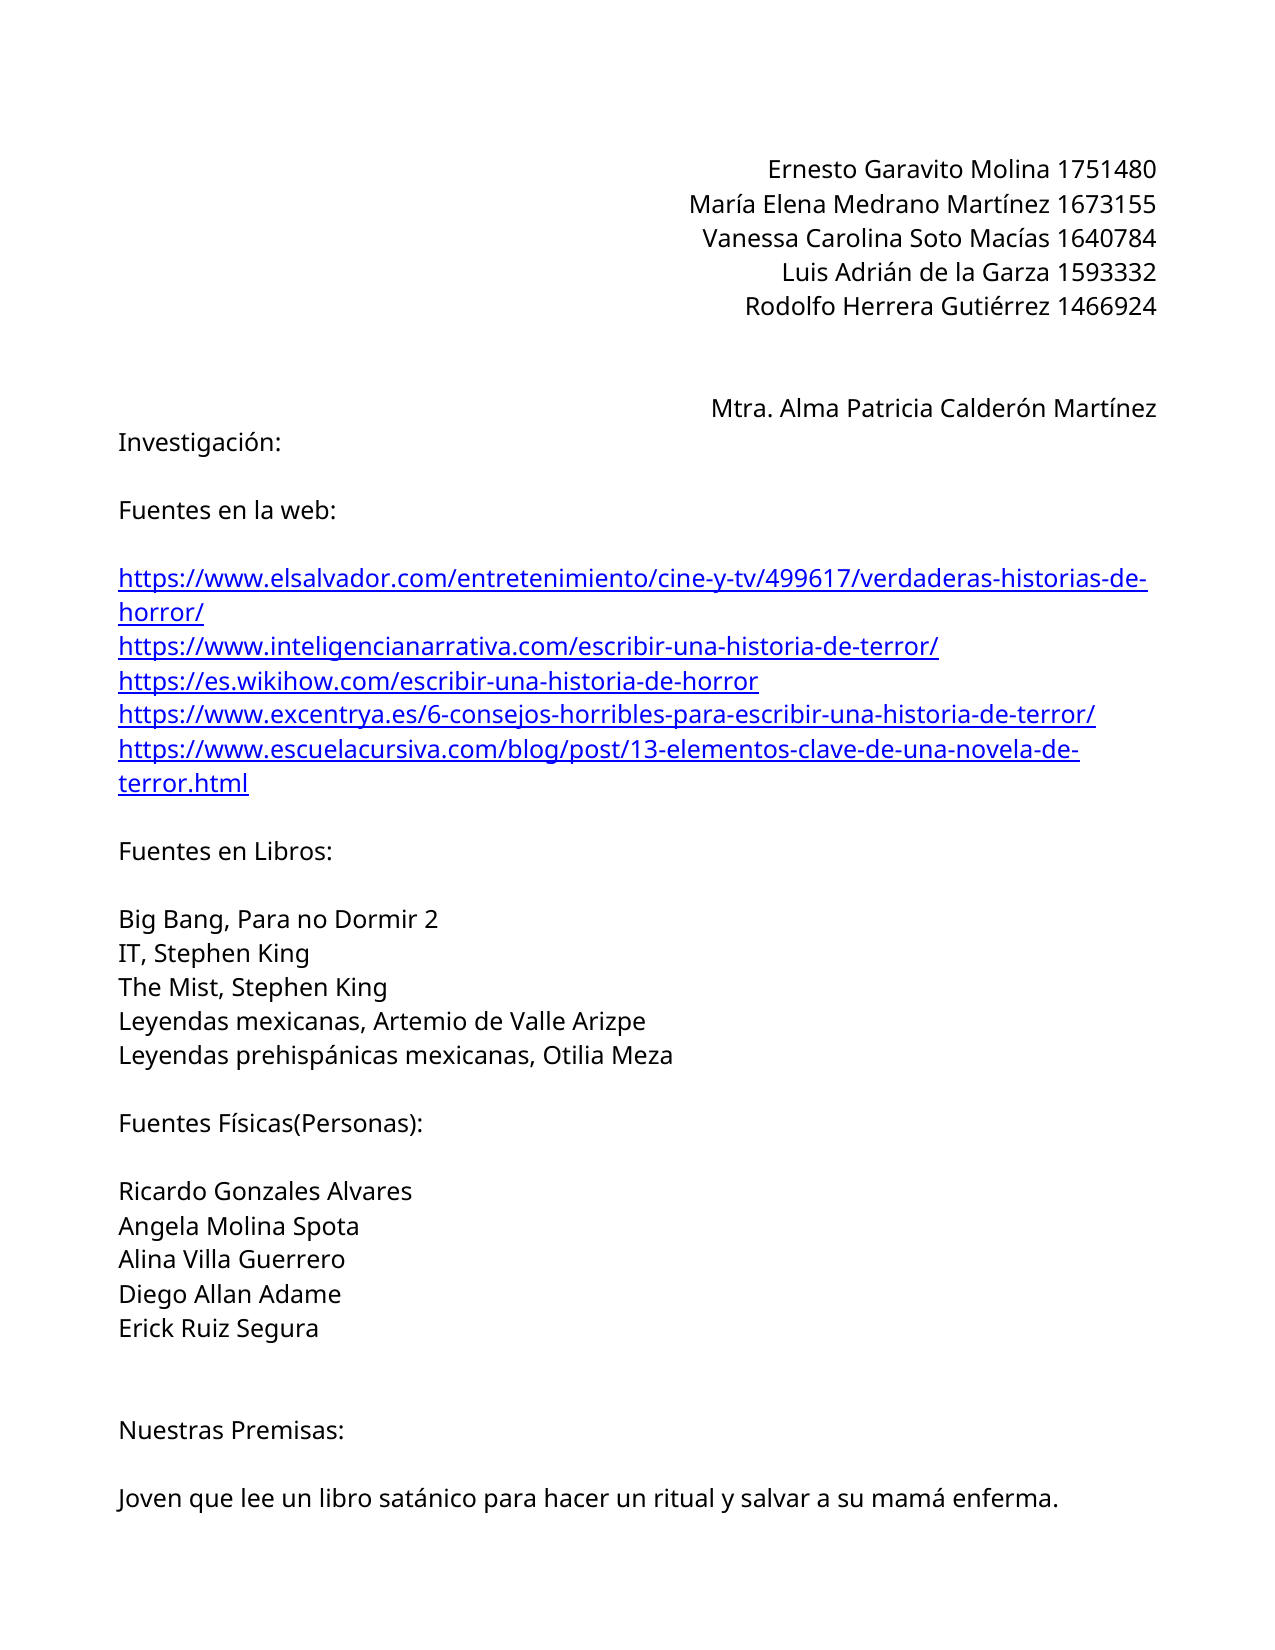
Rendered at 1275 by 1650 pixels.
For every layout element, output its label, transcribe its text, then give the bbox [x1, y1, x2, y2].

text María Elena Medrano Martínez 1673155 [118, 186, 1157, 220]
text https://www.excentrya.es/6-consejos-horribles-para-escribir-una-historia-de-terror/ [118, 697, 1157, 731]
text Nuestras Premisas: [118, 1412, 1157, 1447]
text https://www.elsalvador.com/entretenimiento/cine-y-tv/499617/verdaderas-historias-de-horror/ [118, 561, 1157, 629]
text Fuentes Físicas(Personas): [118, 1106, 1157, 1140]
text https://www.inteligencianarrativa.com/escribir-una-historia-de-terror/ [118, 629, 1157, 663]
text Joven que lee un libro satánico para hacer un ritual y salvar a su mamá enferma. [118, 1481, 1157, 1515]
text IT, Stephen King [118, 936, 1157, 970]
text Big Bang, Para no Dormir 2 [118, 902, 1157, 936]
text Leyendas mexicanas, Artemio de Valle Arizpe [118, 1004, 1157, 1038]
text Fuentes en Libros: [118, 833, 1157, 867]
text Leyendas prehispánicas mexicanas, Otilia Meza [118, 1038, 1157, 1072]
text Mtra. Alma Patricia Calderón Martínez [118, 391, 1157, 425]
text Alina Villa Guerrero [118, 1242, 1157, 1276]
text Erick Ruiz Segura [118, 1310, 1157, 1344]
text Angela Molina Spota [118, 1208, 1157, 1242]
text The Mist, Stephen King [118, 970, 1157, 1004]
text Vanessa Carolina Soto Macías 1640784 [118, 220, 1157, 254]
text Investigación: [118, 425, 1157, 459]
text Ricardo Gonzales Alvares [118, 1174, 1157, 1208]
text Ernesto Garavito Molina 1751480 [118, 152, 1157, 186]
text https://www.escuelacursiva.com/blog/post/13-elementos-clave-de-una-novela-de-terror.html [118, 731, 1157, 799]
text Luis Adrián de la Garza 1593332 [118, 254, 1157, 288]
text https://es.wikihow.com/escribir-una-historia-de-horror [118, 663, 1157, 697]
text Rodolfo Herrera Gutiérrez 1466924 [118, 288, 1157, 322]
text Diego Allan Adame [118, 1276, 1157, 1310]
text Fuentes en la web: [118, 493, 1157, 527]
